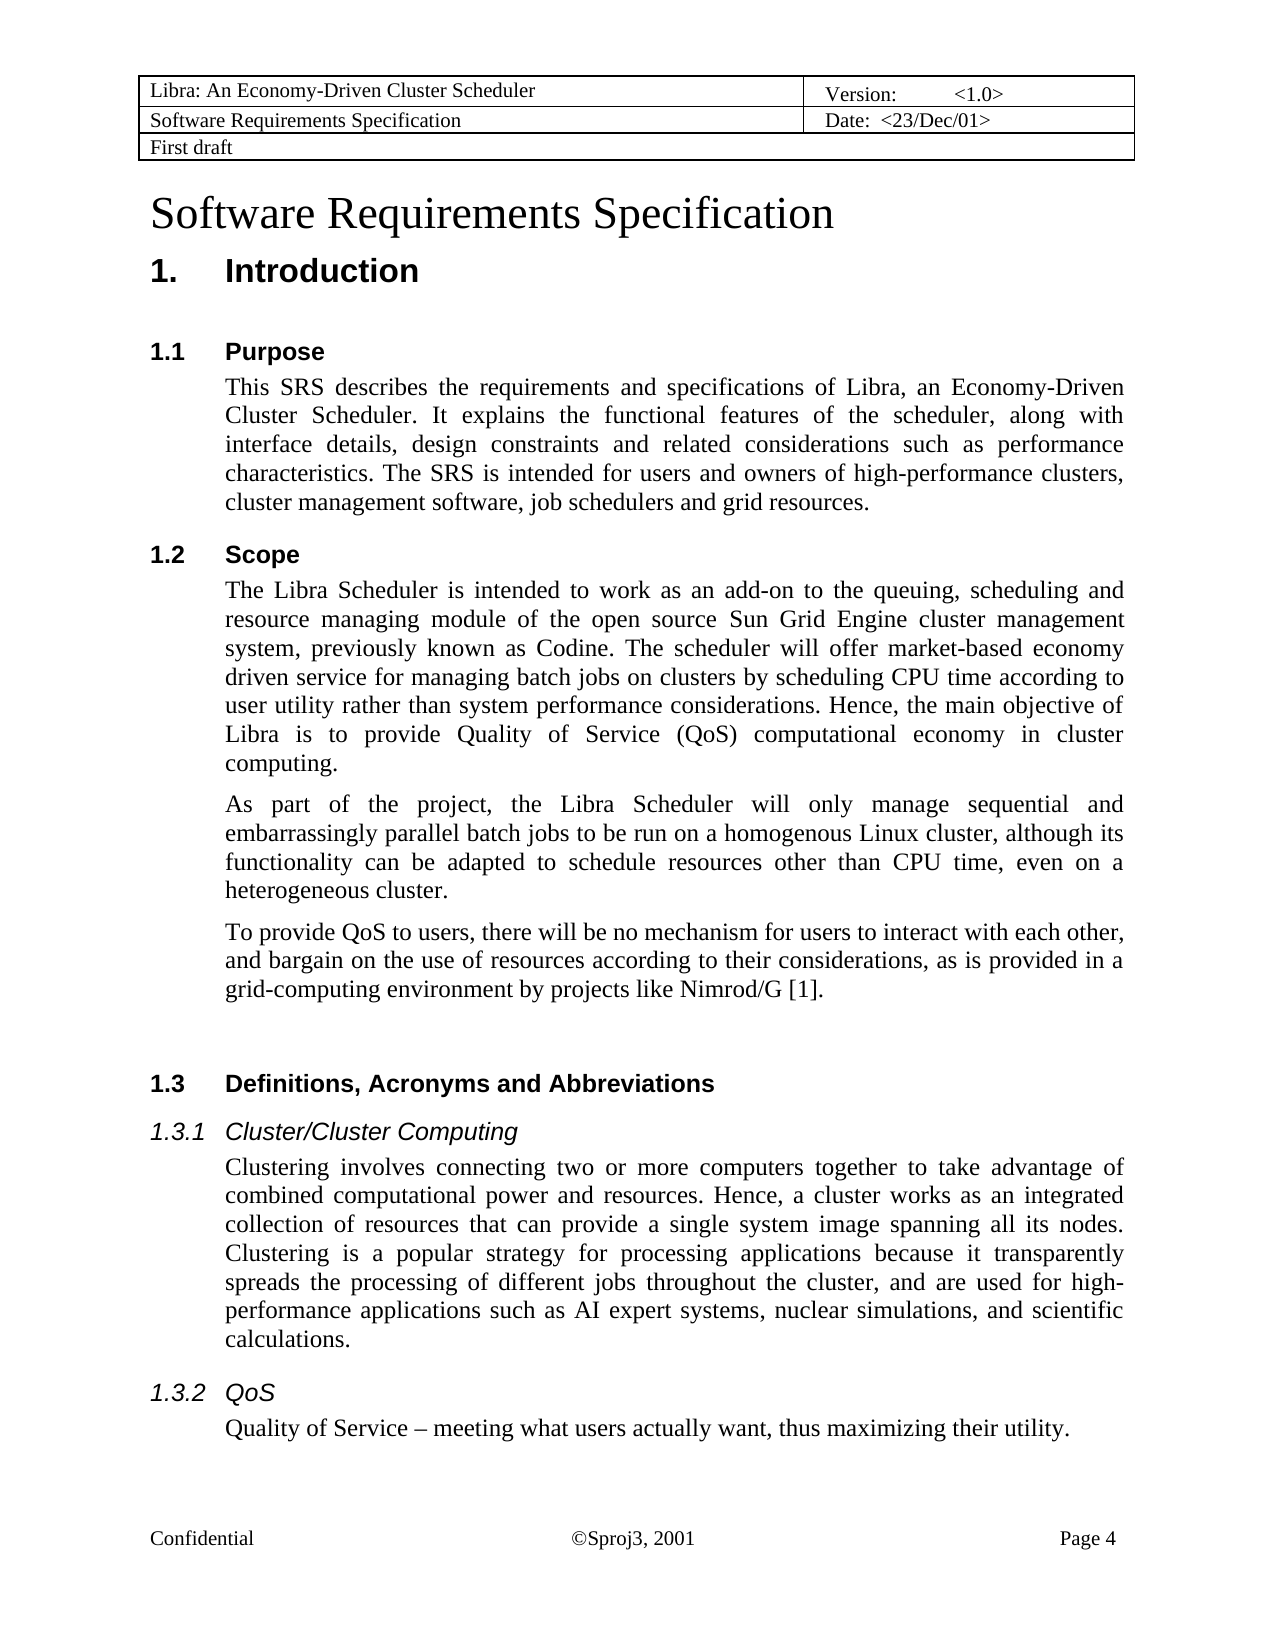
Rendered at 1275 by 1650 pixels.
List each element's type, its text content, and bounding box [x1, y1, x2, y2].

subtitle QoS [150, 1378, 1125, 1407]
text This SRS describes the requirements and specifications of Libra, an Economy-Driven Cluster Scheduler. It explains the functional features of the scheduler, along with interface details, design constraints and related considerations such as performance characteristics. The SRS is intended for users and owners of high-performance clusters, cluster management software, job schedulers and grid resources. [225, 372, 1125, 515]
text Quality of Service – meeting what users actually want, thus maximizing their utility. [225, 1413, 1125, 1442]
subtitle Purpose [150, 337, 1125, 365]
text As part of the project, the Libra Scheduler will only manage sequential and embarrassingly parallel batch jobs to be run on a homogenous Linux cluster, although its functionality can be adapted to schedule resources other than CPU time, even on a heterogeneous cluster. [225, 789, 1125, 904]
title Software Requirements Specification [150, 185, 1125, 238]
subtitle Definitions, Acronyms and Abbreviations [150, 1069, 1125, 1098]
subtitle Scope [150, 540, 1125, 569]
text To provide QoS to users, there will be no mechanism for users to interact with each other, and bargain on the use of resources according to their considerations, as is provided in a grid-computing environment by projects like Nimrod/G [1]. [225, 917, 1125, 1003]
subtitle Cluster/Cluster Computing [150, 1117, 1125, 1145]
text The Libra Scheduler is intended to work as an add-on to the queuing, scheduling and resource managing module of the open source Sun Grid Engine cluster management system, previously known as Codine. The scheduler will offer market-based economy driven service for managing batch jobs on clusters by scheduling CPU time according to user utility rather than system performance considerations. Hence, the main objective of Libra is to provide Quality of Service (QoS) computational economy in cluster computing. [225, 575, 1125, 777]
subtitle Introduction [150, 251, 1125, 289]
text Clustering involves connecting two or more computers together to take advantage of combined computational power and resources. Hence, a cluster works as an integrated collection of resources that can provide a single system image spanning all its nodes. Clustering is a popular strategy for processing applications because it transparently spreads the processing of different jobs throughout the cluster, and are used for high-performance applications such as AI expert systems, nuclear simulations, and scientific calculations. [225, 1152, 1125, 1353]
